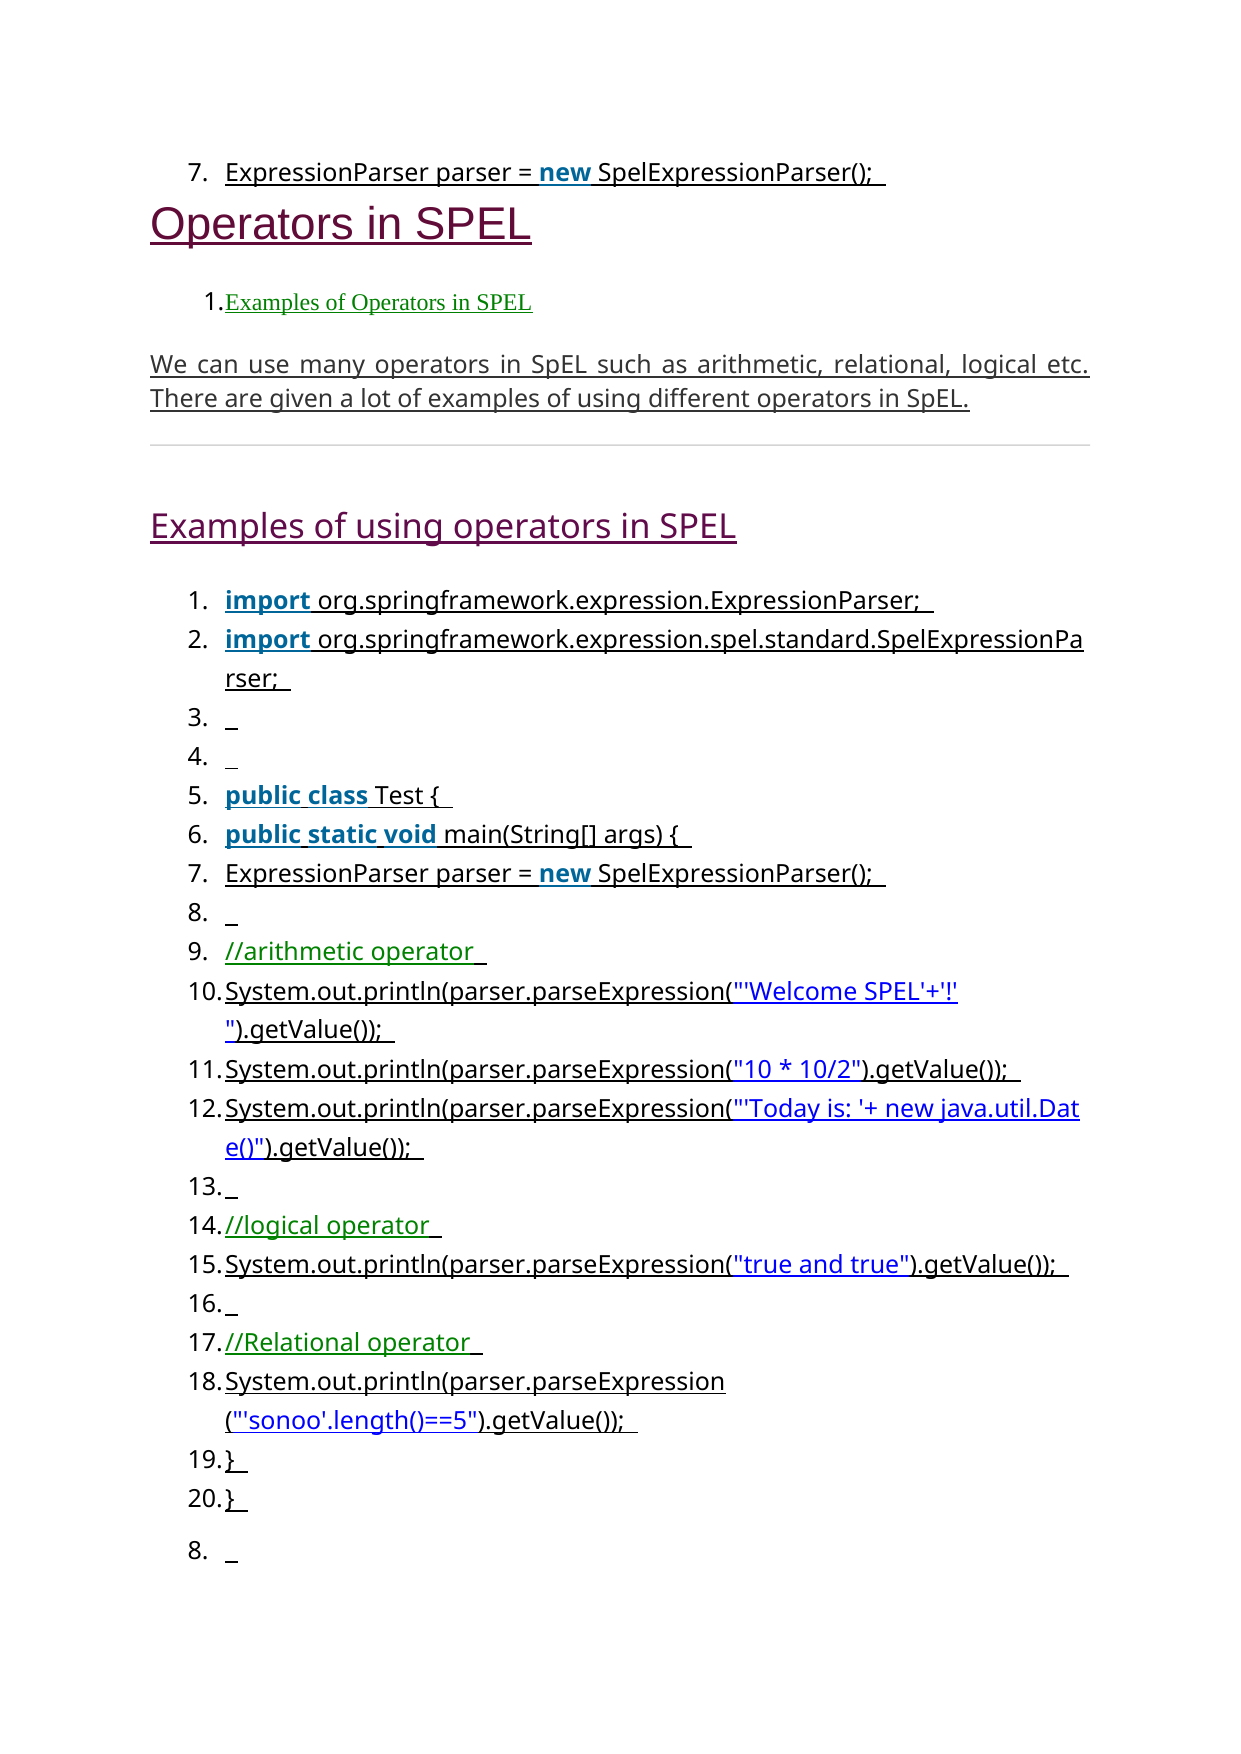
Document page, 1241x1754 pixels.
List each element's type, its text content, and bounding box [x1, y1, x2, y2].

list import org.springframework.expression.spel.standard.SpelExpressionParser; [187, 617, 1090, 695]
list //logical operator [187, 1202, 1090, 1242]
list import org.springframework.expression.ExpressionParser; [187, 577, 1090, 617]
list } [187, 1476, 1090, 1515]
list public static void main(String[] args) { [187, 812, 1090, 851]
text We can use many operators in SpEL such as arithmetic, relational, logical etc. There are given a lot of examples of using different operators in SpEL. [150, 378, 1090, 415]
list System.out.println(parser.parseExpression("'sonoo'.length()==5").getValue()); [187, 1359, 1090, 1437]
list //Relational operator [187, 1320, 1090, 1359]
list System.out.println(parser.parseExpression("true and true").getValue()); [187, 1242, 1090, 1281]
list System.out.println(parser.parseExpression("10 * 10/2").getValue()); [187, 1046, 1090, 1085]
list ExpressionParser parser = new SpelExpressionParser(); [187, 851, 1090, 890]
list } [187, 1437, 1090, 1476]
text We can use many operators in SpEL such as arithmetic, relational, logical etc. There are given a lot of examples of using different operators in SpEL. [150, 347, 1090, 376]
list Examples of Operators in SPEL [203, 279, 1090, 318]
list ExpressionParser parser = new SpelExpressionParser(); [187, 150, 1090, 189]
list public class Test { [187, 773, 1090, 812]
list System.out.println(parser.parseExpression("'Today is: '+ new java.util.Date()").getValue()); [187, 1085, 1090, 1163]
text Examples of using operators in SPEL [150, 501, 1090, 548]
list System.out.println(parser.parseExpression("'Welcome SPEL'+'!'").getValue()); [187, 968, 1090, 1046]
list //arithmetic operator [187, 929, 1090, 968]
text Operators in SPEL [150, 197, 1090, 249]
